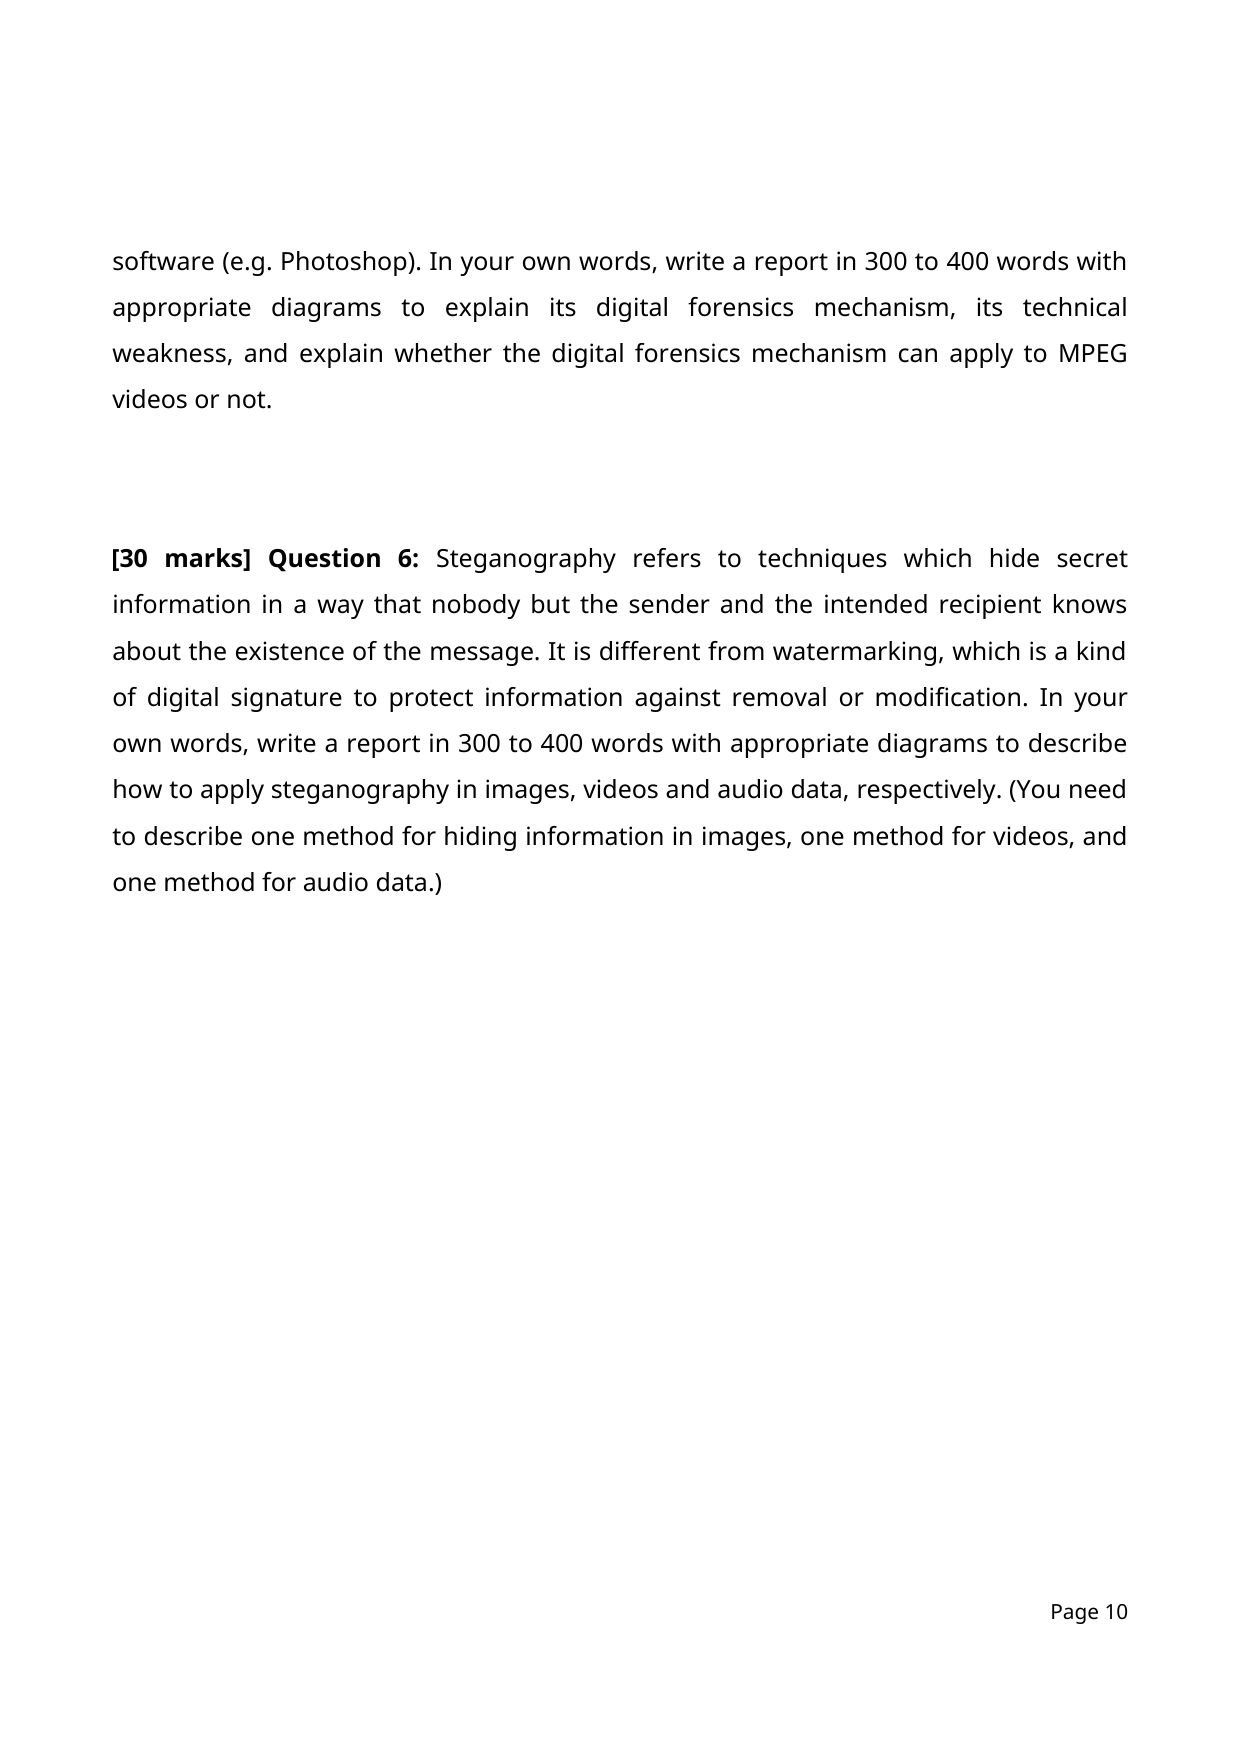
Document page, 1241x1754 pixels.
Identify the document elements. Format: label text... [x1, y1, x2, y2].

text [30 marks] Question 6: Steganography refers to techniques which hide secret information in a way that nobody but the sender and the intended recipient knows about the existence of the message. It is different from watermarking, which is a kind of digital signature to protect information against removal or modification. In your own words, write a report in 300 to 400 words with appropriate diagrams to describe how to apply steganography in images, videos and audio data, respectively. (You need to describe one method for hiding information in images, one method for videos, and one method for audio data.) [111, 541, 1129, 899]
